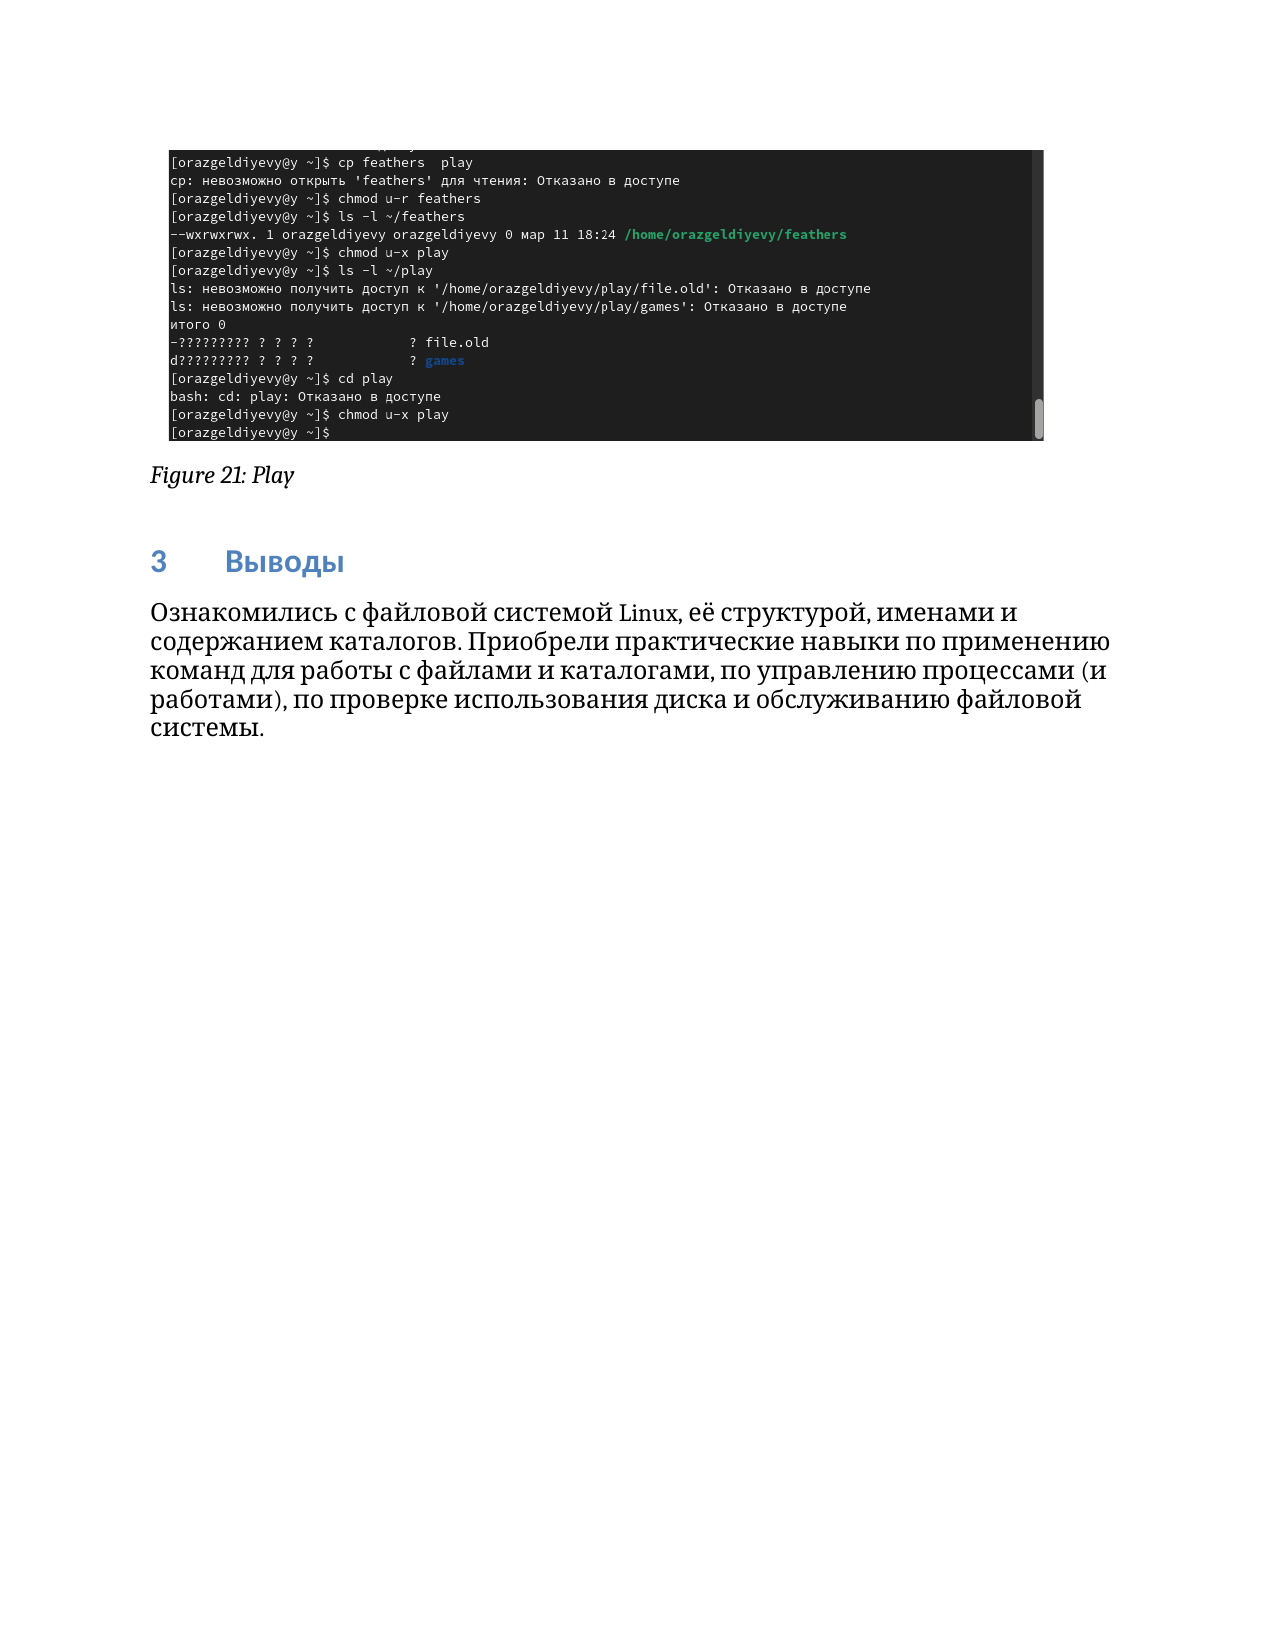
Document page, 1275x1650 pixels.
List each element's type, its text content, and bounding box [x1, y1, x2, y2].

text Figure 21: Play [150, 461, 1125, 490]
picture [168, 150, 1044, 441]
subtitle 3 Выводы [150, 540, 1125, 581]
text Ознакомились с файловой системой Linux, её структурой, именами и содержанием каталогов. Приобрели практические навыки по применению команд для работы с файлами и каталогами, по управлению процессами (и работами), по проверке использования диска и обслуживанию файловой системы. [150, 599, 1125, 743]
